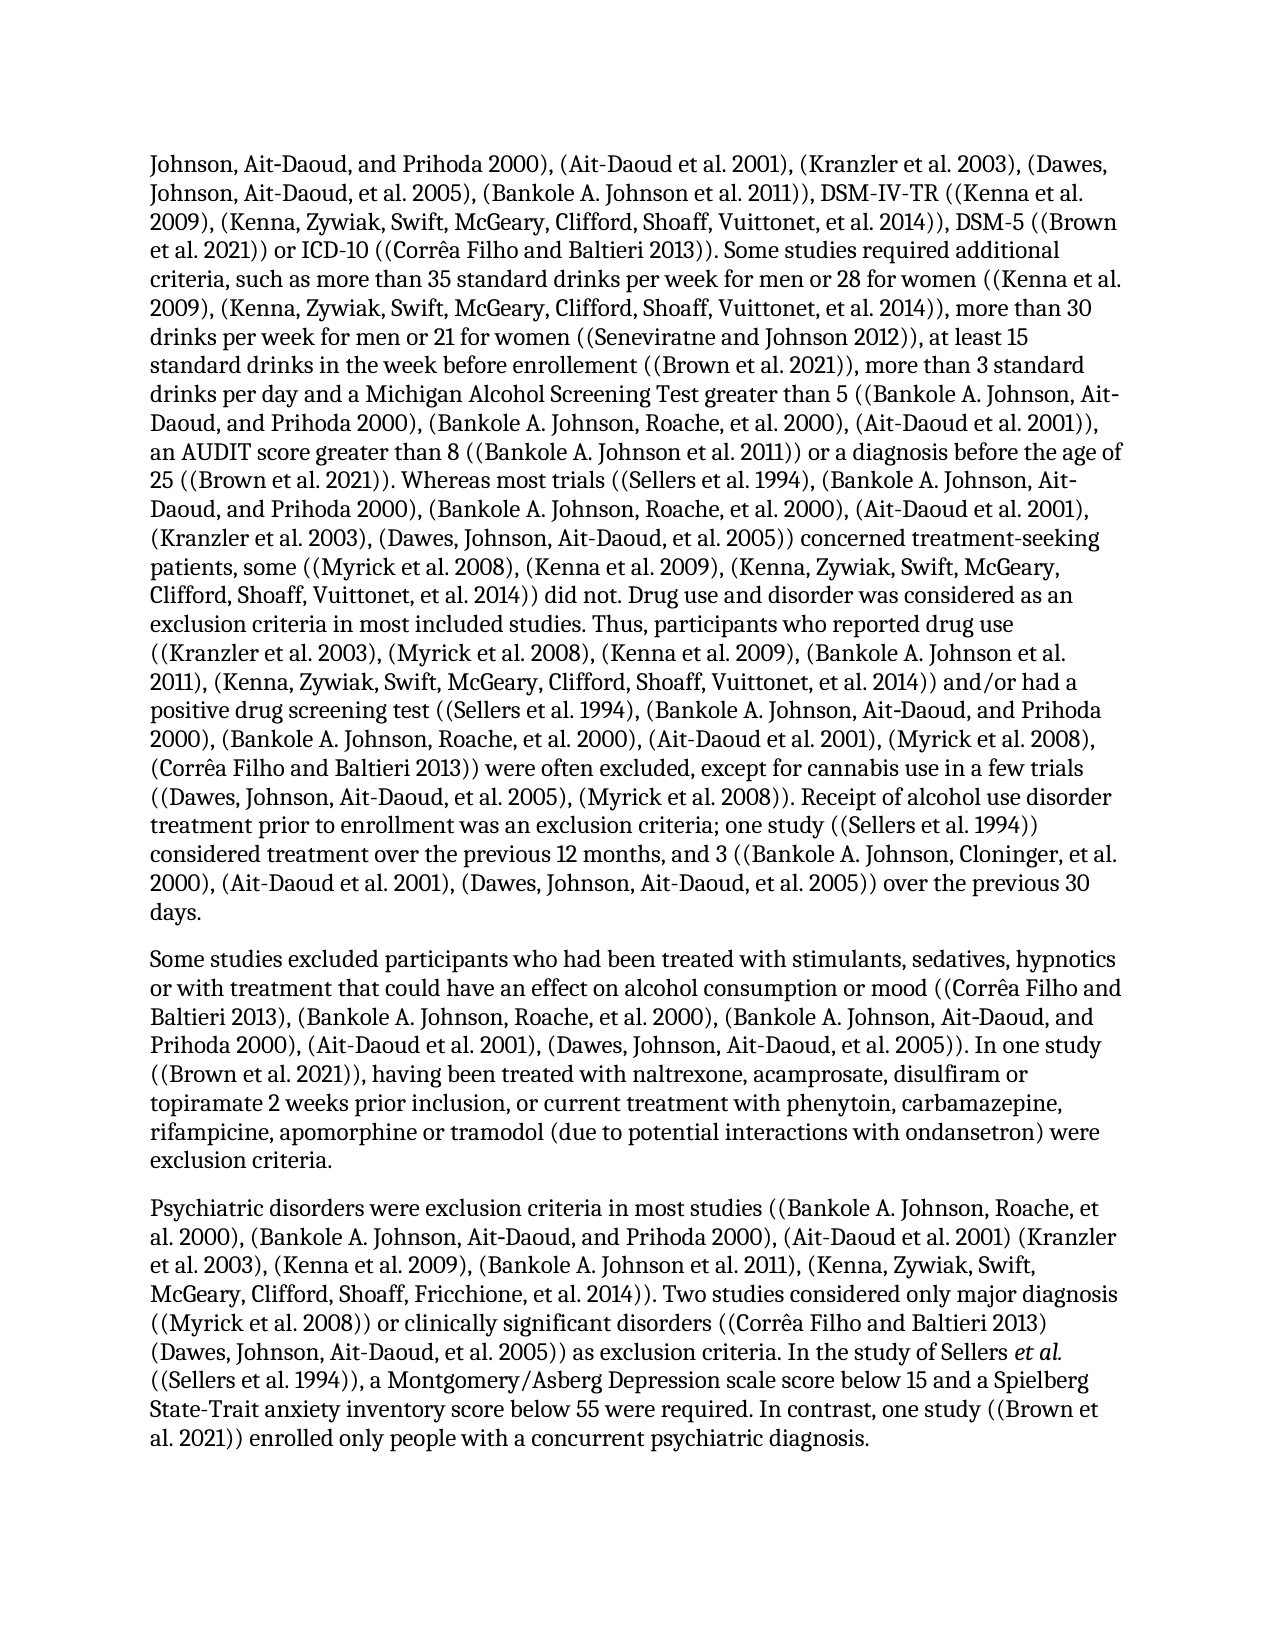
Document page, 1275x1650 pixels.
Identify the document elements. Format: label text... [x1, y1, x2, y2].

text Some studies excluded participants who had been treated with stimulants, sedatives, hypnotics or with treatment that could have an effect on alcohol consumption or mood ((Corrêa Filho and Baltieri 2013), (Bankole A. Johnson, Roache, et al. 2000), (Bankole A. Johnson, Ait‐Daoud, and Prihoda 2000), (Ait-Daoud et al. 2001), (Dawes, Johnson, Ait-Daoud, et al. 2005)). In one study ((Brown et al. 2021)), having been treated with naltrexone, acamprosate, disulfiram or topiramate 2 weeks prior inclusion, or current treatment with phenytoin, carbamazepine, rifampicine, apomorphine or tramodol (due to potential interactions with ondansetron) were exclusion criteria. [150, 945, 1125, 1175]
text Psychiatric disorders were exclusion criteria in most studies ((Bankole A. Johnson, Roache, et al. 2000), (Bankole A. Johnson, Ait‐Daoud, and Prihoda 2000), (Ait-Daoud et al. 2001) (Kranzler et al. 2003), (Kenna et al. 2009), (Bankole A. Johnson et al. 2011), (Kenna, Zywiak, Swift, McGeary, Clifford, Shoaff, Fricchione, et al. 2014)). Two studies considered only major diagnosis ((Myrick et al. 2008)) or clinically significant disorders ((Corrêa Filho and Baltieri 2013) (Dawes, Johnson, Ait-Daoud, et al. 2005)) as exclusion criteria. In the study of Sellers et al. ((Sellers et al. 1994)), a Montgomery/Asberg Depression scale score below 15 and a Spielberg State-Trait anxiety inventory score below 55 were required. In contrast, one study ((Brown et al. 2021)) enrolled only people with a concurrent psychiatric diagnosis. [150, 1194, 1125, 1452]
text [150, 150, 1125, 926]
